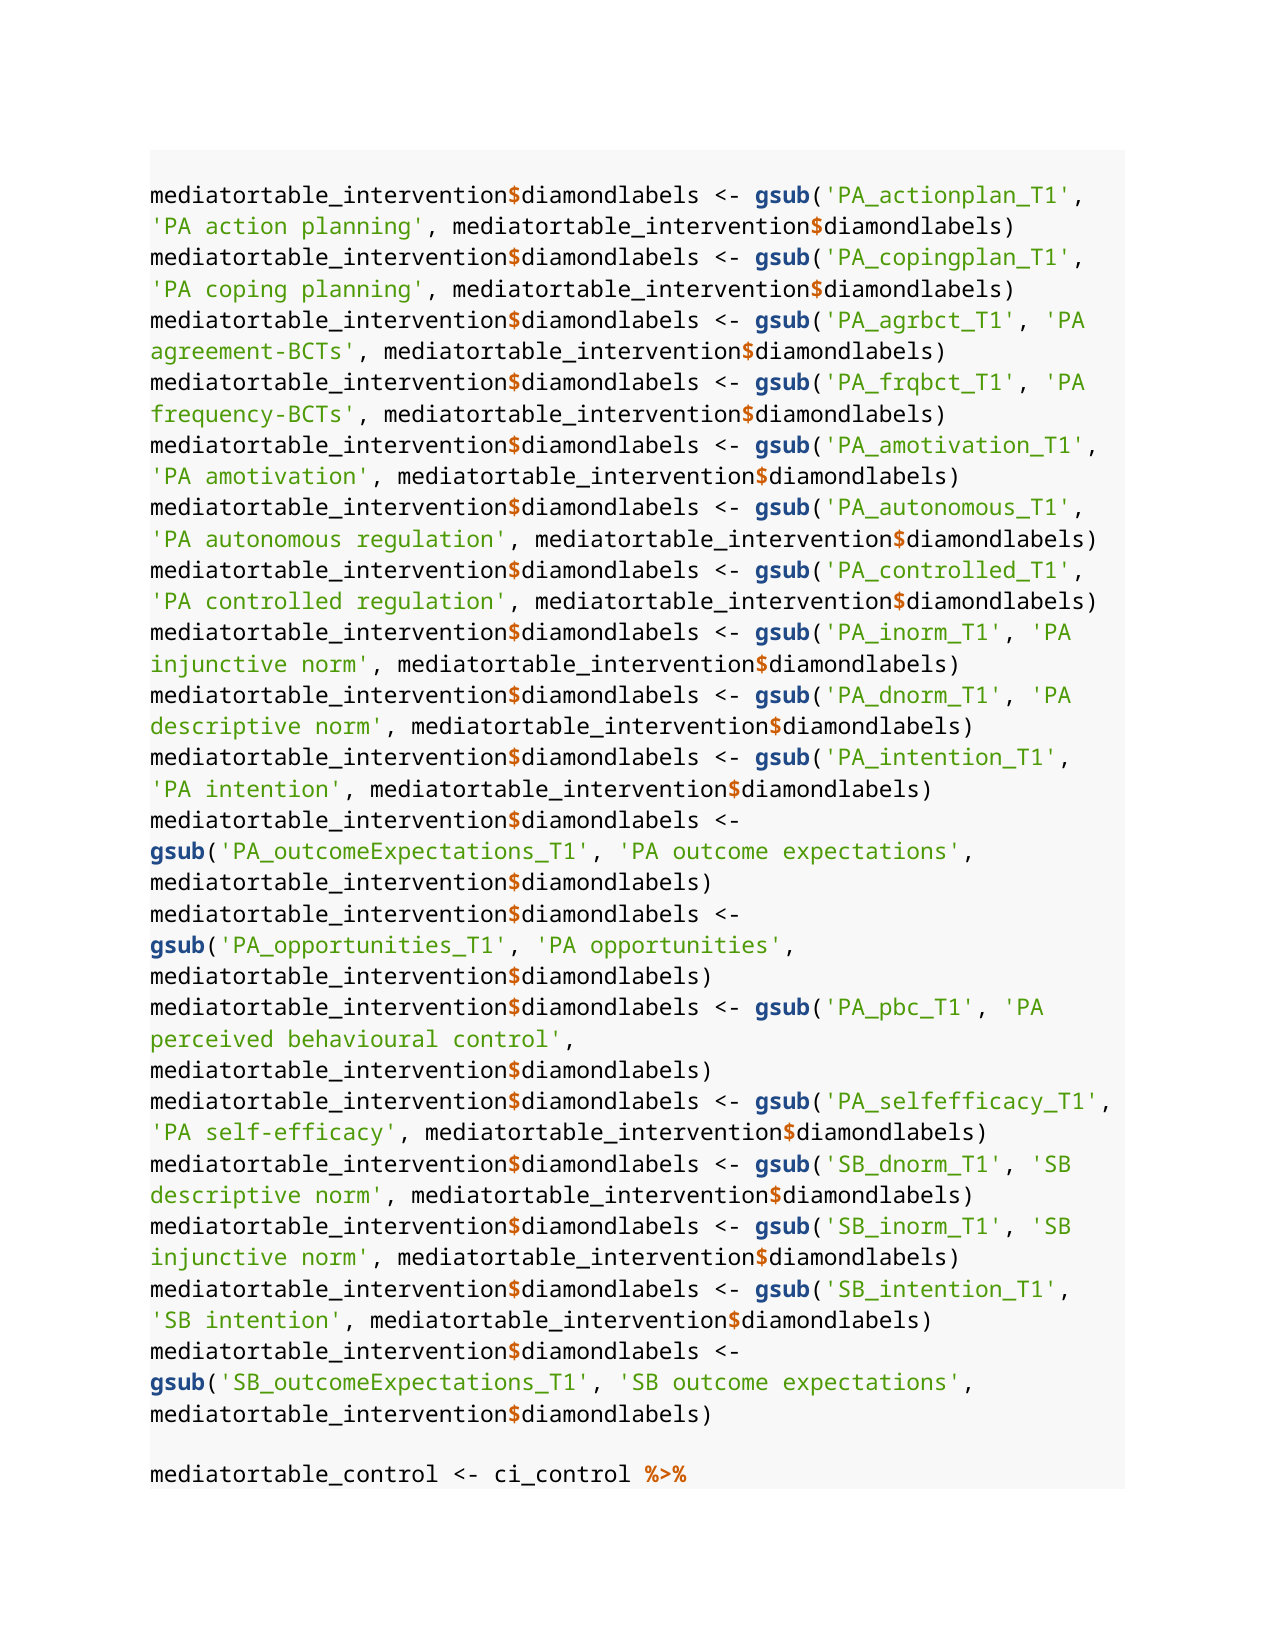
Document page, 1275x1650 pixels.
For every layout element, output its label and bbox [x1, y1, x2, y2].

text [150, 150, 1125, 1489]
